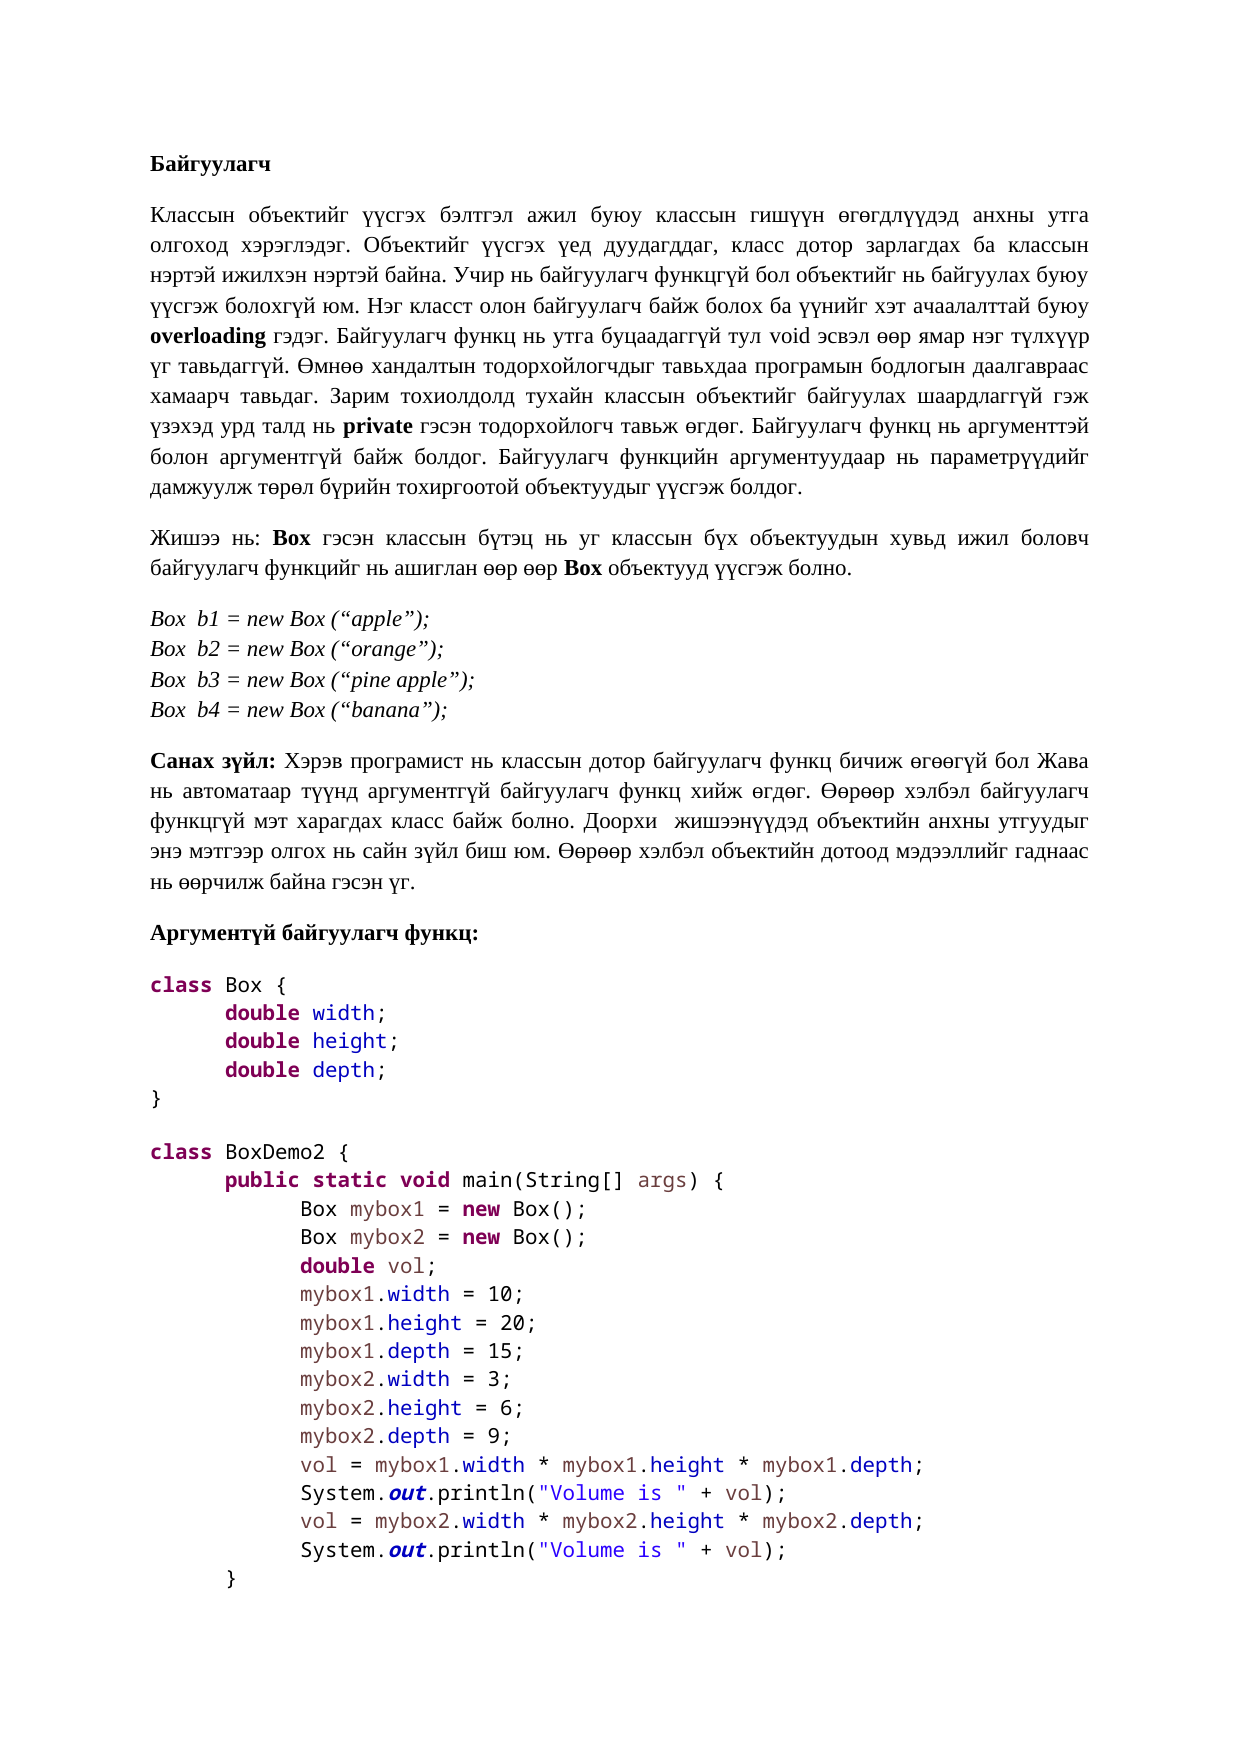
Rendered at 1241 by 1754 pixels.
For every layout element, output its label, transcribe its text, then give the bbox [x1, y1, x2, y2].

text } [150, 1563, 1090, 1592]
text public static void main(String[] args) { [150, 1165, 1090, 1194]
text } [150, 1083, 1090, 1112]
text Жишээ нь: Box гэсэн классын бүтэц нь уг классын бүх объектуудын хувьд ижил боловч байгуулагч функцийг нь ашиглан өөр өөр Box объектууд үүсгэж болно. [150, 524, 1090, 581]
text mybox1.width = 10; [150, 1279, 1090, 1308]
text Байгуулагч [150, 150, 1090, 176]
text class BoxDemo2 { [150, 1137, 1090, 1165]
text Классын объектийг үүсгэх бэлтгэл ажил буюу классын гишүүн өгөгдлүүдэд анхны утга олгоход хэрэглэдэг. Объектийг үүсгэх үед дуудагддаг, класс дотор зарлагдах ба классын нэртэй ижилхэн нэртэй байна. Учир нь байгуулагч функцгүй бол объектийг нь байгуулах буюу үүсгэж болохгүй юм. Нэг класст олон байгуулагч байж болох ба үүнийг хэт ачаалалттай буюу overloading гэдэг. Байгуулагч функц нь утга буцаадаггүй тул void эсвэл өөр ямар нэг түлхүүр үг тавьдаггүй. Өмнөө хандалтын тодорхойлогчдыг тавьхдаа програмын бодлогын даалгавраас хамаарч тавьдаг. Зарим тохиолдолд тухайн классын объектийг байгуулах шаардлаггүй гэж үзэхэд урд талд нь private гэсэн тодорхойлогч тавьж өгдөг. Байгуулагч функц нь аргументтэй болон аргументгүй байж болдог. Байгуулагч функцийн аргументуудаар нь параметрүүдийг дамжуулж төрөл бүрийн тохиргоотой объектуудыг үүсгэж болдог. [150, 201, 1090, 499]
text Аргументүй байгуулагч функц: [150, 919, 1090, 945]
text double depth; [150, 1055, 1090, 1083]
text double vol; [150, 1251, 1090, 1279]
text mybox1.height = 20; [150, 1308, 1090, 1336]
text mybox1.depth = 15; [150, 1336, 1090, 1364]
text Санах зүйл: Хэрэв програмист нь классын дотор байгуулагч функц бичиж өгөөгүй бол Жава нь автоматаар түүнд аргументгүй байгуулагч функц хийж өгдөг. Өөрөөр хэлбэл байгуулагч функцгүй мэт харагдах класс байж болно. Доорхи жишээнүүдэд объектийн анхны утгуудыг энэ мэтгээр олгох нь сайн зүйл биш юм. Өөрөөр хэлбэл объектийн дотоод мэдээллийг гаднаас нь өөрчилж байна гэсэн үг. [150, 747, 1090, 894]
text mybox2.width = 3; [150, 1364, 1090, 1393]
text Box b1 = new Box (“apple”); Box b2 = new Box (“orange”); Box b3 = new Box (“pine apple”); Box b4 = new Box (“banana”); [150, 605, 1090, 722]
text Box mybox1 = new Box(); [150, 1194, 1090, 1222]
text double height; [150, 1027, 1090, 1055]
text double width; [150, 998, 1090, 1027]
text mybox2.height = 6; [150, 1393, 1090, 1421]
text mybox2.depth = 9; [150, 1421, 1090, 1450]
text System.out.println("Volume is " + vol); [150, 1478, 1090, 1507]
text System.out.println("Volume is " + vol); [150, 1535, 1090, 1563]
text Box mybox2 = new Box(); [150, 1222, 1090, 1251]
text class Box { [150, 970, 1090, 998]
text vol = mybox1.width * mybox1.height * mybox1.depth; [150, 1450, 1090, 1478]
text vol = mybox2.width * mybox2.height * mybox2.depth; [150, 1507, 1090, 1535]
